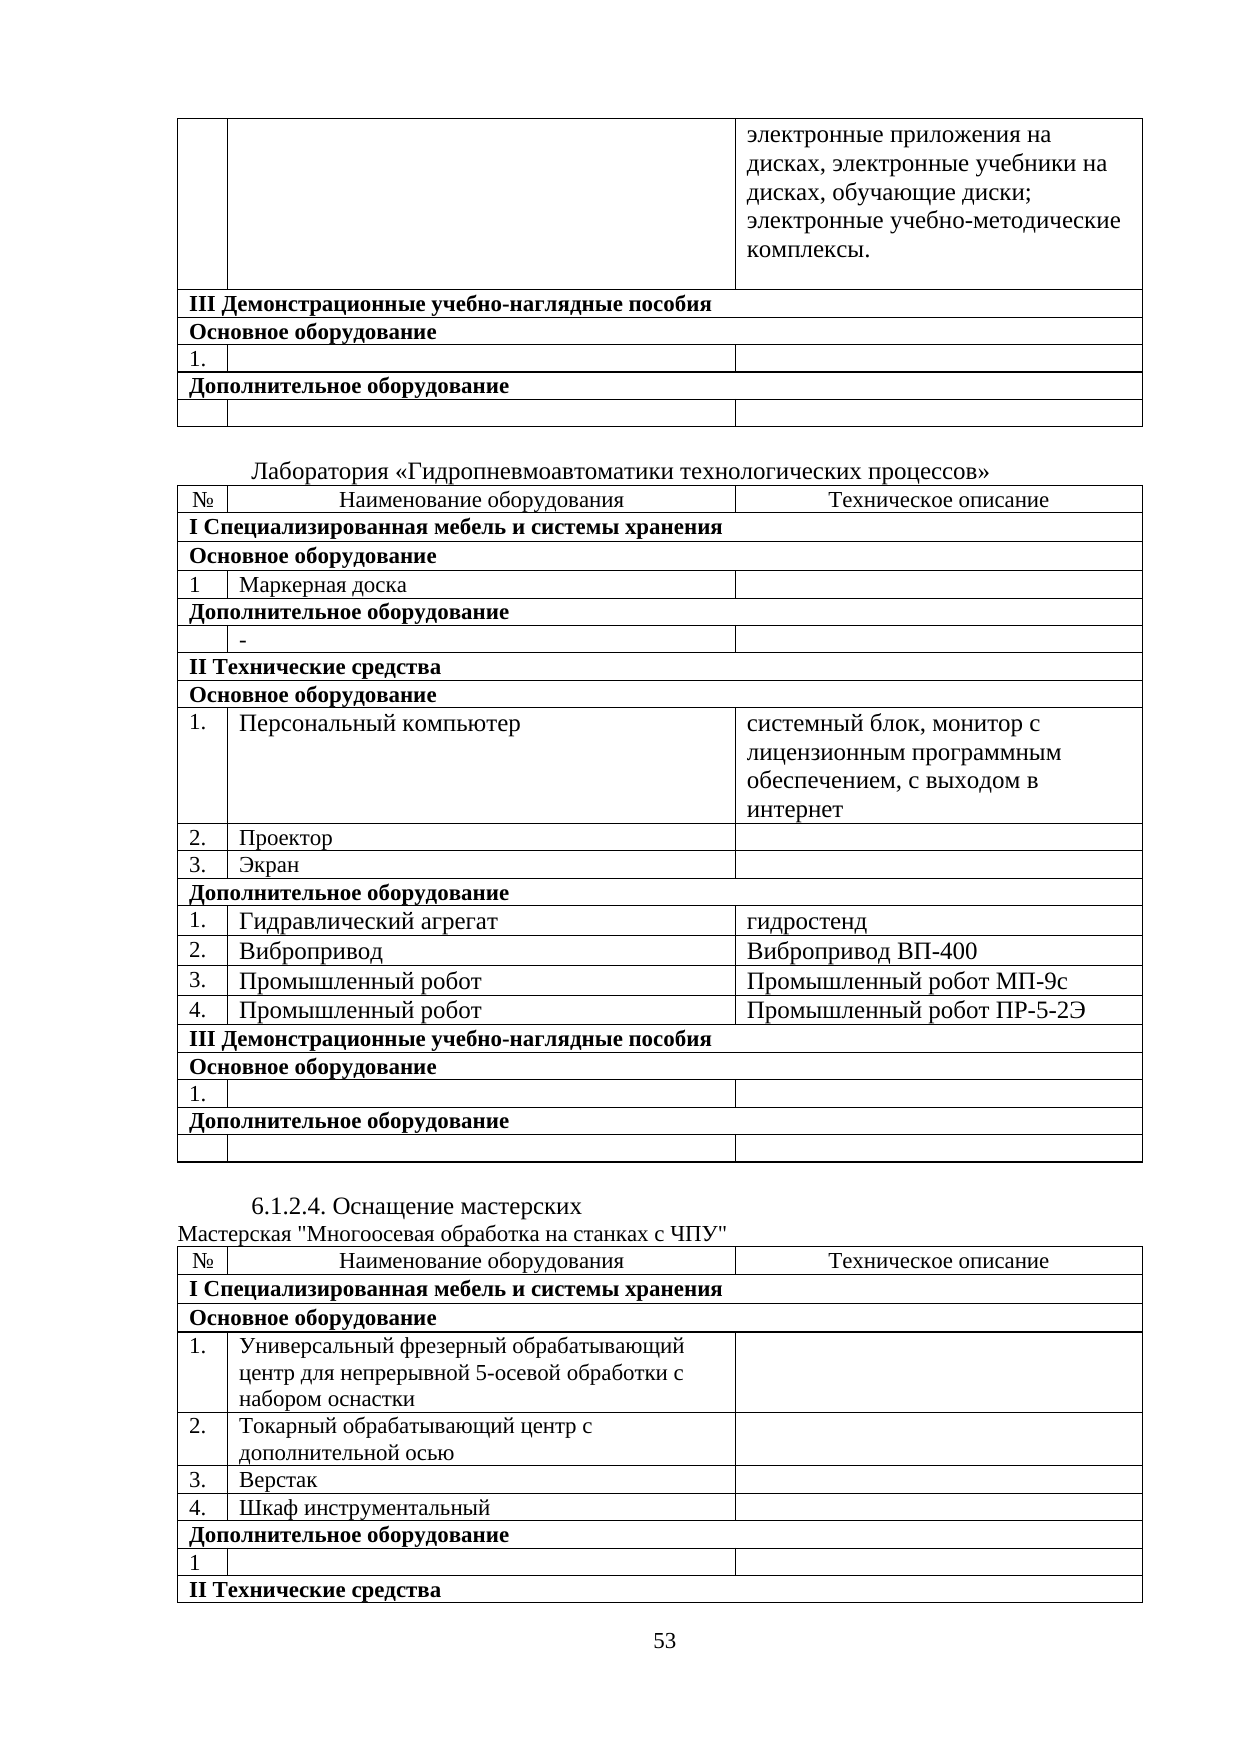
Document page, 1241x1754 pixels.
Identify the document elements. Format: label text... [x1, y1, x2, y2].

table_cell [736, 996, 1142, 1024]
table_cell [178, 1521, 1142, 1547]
text Мастерская "Многоосевая обработка на станках с ЧПУ" [177, 1220, 1152, 1246]
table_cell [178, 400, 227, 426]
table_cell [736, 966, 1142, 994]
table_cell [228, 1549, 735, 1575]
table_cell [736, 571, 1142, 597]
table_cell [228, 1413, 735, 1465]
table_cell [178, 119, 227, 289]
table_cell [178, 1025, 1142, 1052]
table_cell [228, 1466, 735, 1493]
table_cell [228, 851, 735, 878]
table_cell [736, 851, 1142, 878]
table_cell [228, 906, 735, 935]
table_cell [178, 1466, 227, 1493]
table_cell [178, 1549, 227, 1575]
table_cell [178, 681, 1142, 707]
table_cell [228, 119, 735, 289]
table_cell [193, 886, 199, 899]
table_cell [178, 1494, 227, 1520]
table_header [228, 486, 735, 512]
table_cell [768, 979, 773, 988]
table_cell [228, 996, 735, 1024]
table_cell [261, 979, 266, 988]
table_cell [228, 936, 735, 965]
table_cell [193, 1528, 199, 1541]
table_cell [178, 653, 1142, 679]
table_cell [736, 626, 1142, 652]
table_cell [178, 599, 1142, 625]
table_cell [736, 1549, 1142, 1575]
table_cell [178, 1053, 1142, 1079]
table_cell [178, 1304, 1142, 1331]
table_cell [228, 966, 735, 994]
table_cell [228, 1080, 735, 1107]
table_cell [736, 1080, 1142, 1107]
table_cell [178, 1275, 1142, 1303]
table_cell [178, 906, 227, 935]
text Лаборатория «Гидропневмоавтоматики технологических процессов» [177, 456, 1152, 485]
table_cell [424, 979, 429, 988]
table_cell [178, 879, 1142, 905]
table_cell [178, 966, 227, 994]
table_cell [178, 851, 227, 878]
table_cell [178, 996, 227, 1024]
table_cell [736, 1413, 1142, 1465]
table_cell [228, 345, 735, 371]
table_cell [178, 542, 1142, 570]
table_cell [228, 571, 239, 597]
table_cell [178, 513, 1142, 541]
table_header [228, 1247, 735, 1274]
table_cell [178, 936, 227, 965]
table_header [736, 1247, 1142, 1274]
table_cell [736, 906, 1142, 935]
text 6.1.2.4. Оснащение мастерских [177, 1191, 1152, 1220]
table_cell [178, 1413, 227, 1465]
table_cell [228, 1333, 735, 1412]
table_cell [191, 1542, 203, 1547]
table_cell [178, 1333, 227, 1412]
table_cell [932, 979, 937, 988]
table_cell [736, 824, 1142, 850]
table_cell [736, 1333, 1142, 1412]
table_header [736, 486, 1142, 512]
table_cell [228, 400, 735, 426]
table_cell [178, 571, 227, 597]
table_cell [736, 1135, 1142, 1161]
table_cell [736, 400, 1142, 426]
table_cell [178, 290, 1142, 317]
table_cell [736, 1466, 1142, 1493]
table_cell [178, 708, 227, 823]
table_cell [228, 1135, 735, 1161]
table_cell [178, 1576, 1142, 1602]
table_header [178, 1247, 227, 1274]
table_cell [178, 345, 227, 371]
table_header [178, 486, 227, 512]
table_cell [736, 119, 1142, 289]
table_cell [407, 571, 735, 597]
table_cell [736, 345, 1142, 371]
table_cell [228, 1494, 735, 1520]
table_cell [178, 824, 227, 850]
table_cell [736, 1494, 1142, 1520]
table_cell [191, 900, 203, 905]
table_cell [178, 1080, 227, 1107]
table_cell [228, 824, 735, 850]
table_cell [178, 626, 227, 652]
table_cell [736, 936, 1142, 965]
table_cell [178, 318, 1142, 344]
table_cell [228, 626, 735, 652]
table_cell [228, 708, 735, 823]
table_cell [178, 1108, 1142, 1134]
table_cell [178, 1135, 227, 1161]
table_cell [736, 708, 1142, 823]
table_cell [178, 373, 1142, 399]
